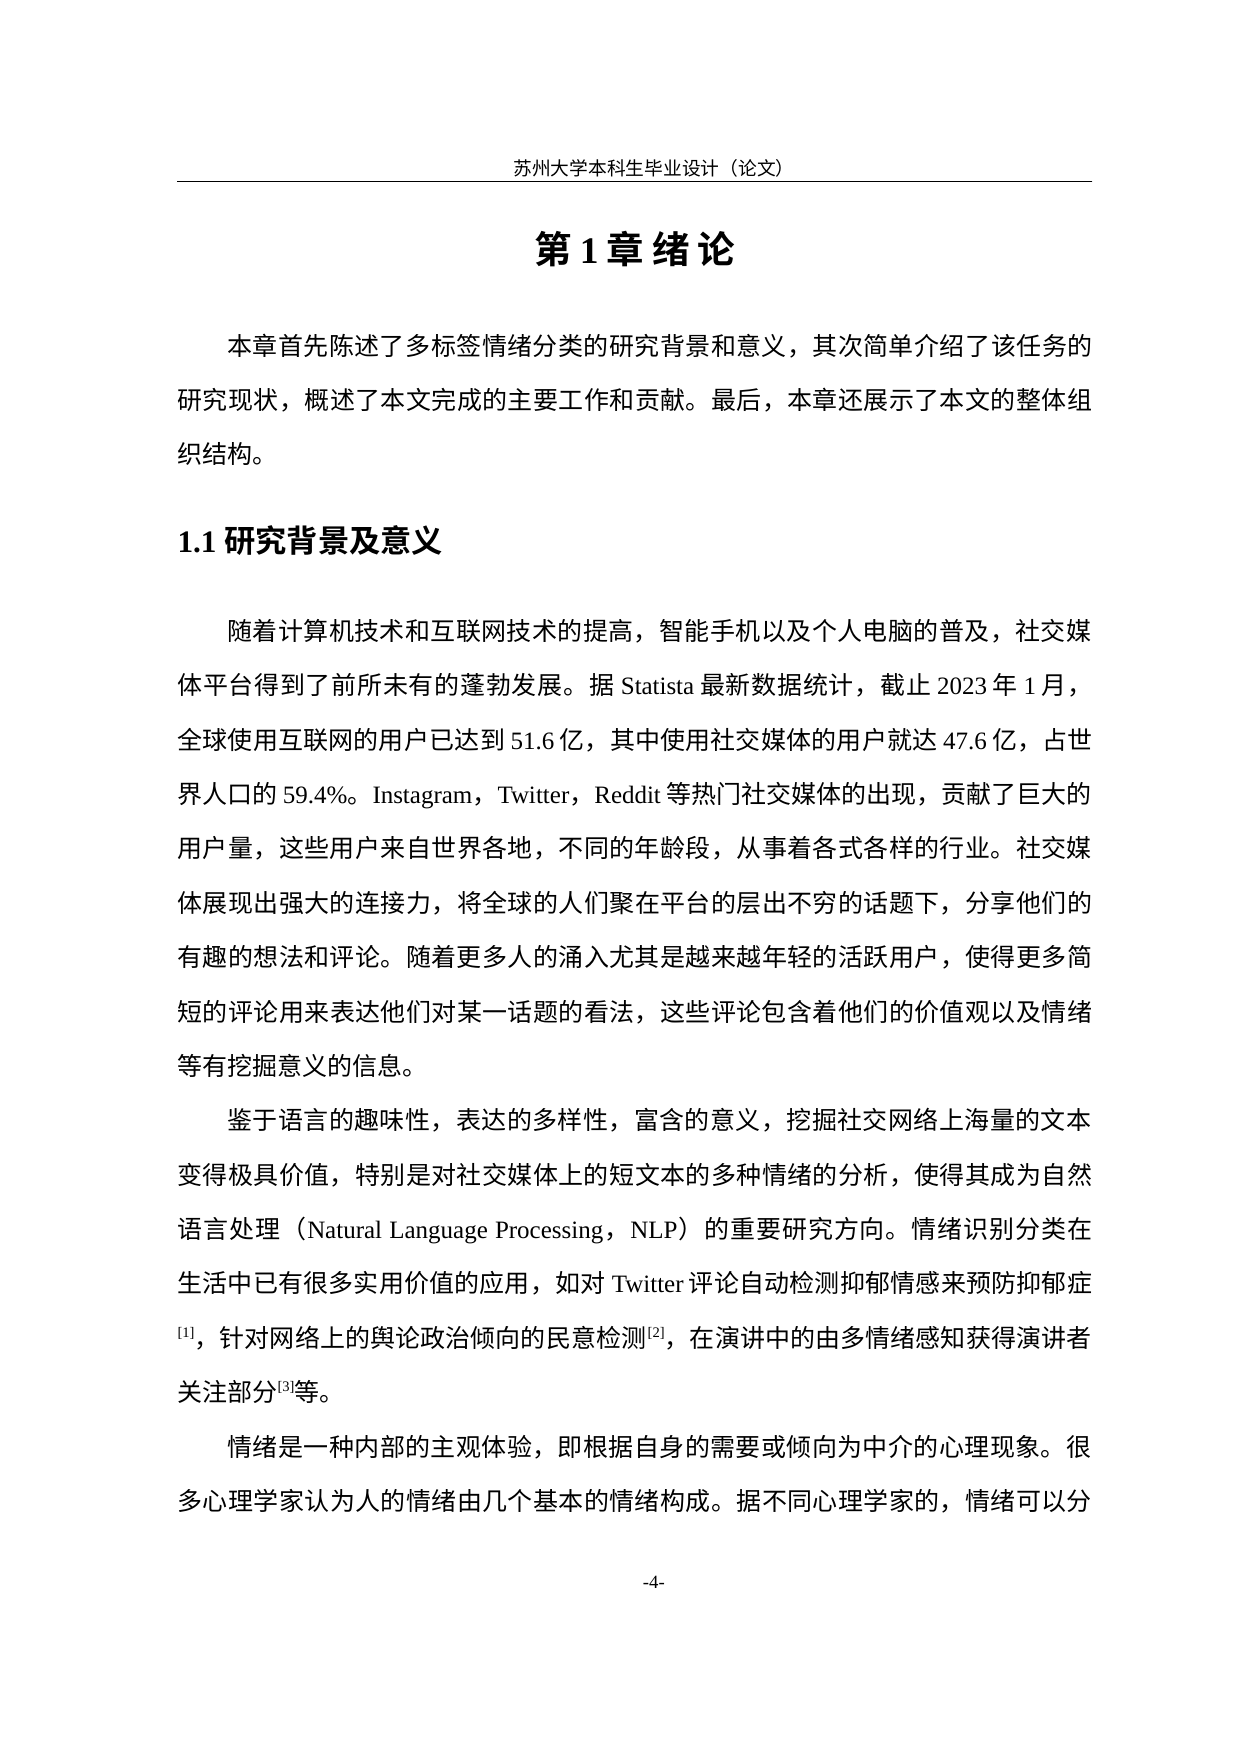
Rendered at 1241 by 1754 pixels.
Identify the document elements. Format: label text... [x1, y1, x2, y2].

text 本章首先陈述了多标签情绪分类的研究背景和意义，其次简单介绍了该任务的研究现状，概述了本文完成的主要工作和贡献。最后，本章还展示了本文的整体组织结构。 [177, 326, 1092, 471]
subtitle 1.1 研究背景及意义 [177, 516, 1092, 562]
text 随着计算机技术和互联网技术的提高，智能手机以及个人电脑的普及，社交媒体平台得到了前所未有的蓬勃发展。据Statista最新数据统计，截止2023年1月，全球使用互联网的用户已达到51.6亿，其中使用社交媒体的用户就达47.6亿，占世界人口的59.4%。Instagram，Twitter，Reddit等热门社交媒体的出现，贡献了巨大的用户量，这些用户来自世界各地，不同的年龄段，从事着各式各样的行业。社交媒体展现出强大的连接力，将全球的人们聚在平台的层出不穷的话题下，分享他们的有趣的想法和评论。随着更多人的涌入尤其是越来越年轻的活跃用户，使得更多简短的评论用来表达他们对某一话题的看法，这些评论包含着他们的价值观以及情绪等有挖掘意义的信息。 [177, 611, 1092, 1083]
subtitle 第1章 绪 论 [177, 220, 1092, 274]
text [177, 1427, 1092, 1518]
text 鉴于语言的趣味性，表达的多样性，富含的意义，挖掘社交网络上海量的文本变得极具价值，特别是对社交媒体上的短文本的多种情绪的分析，使得其成为自然语言处理（Natural Language Processing，NLP）的重要研究方向。情绪识别分类在生活中已有很多实用价值的应用，如对Twitter评论自动检测抑郁情感来预防抑郁症[]，针对网络上的舆论政治倾向的民意检测[]，在演讲中的由多情绪感知获得演讲者关注部分[]等。 [177, 1101, 1092, 1409]
